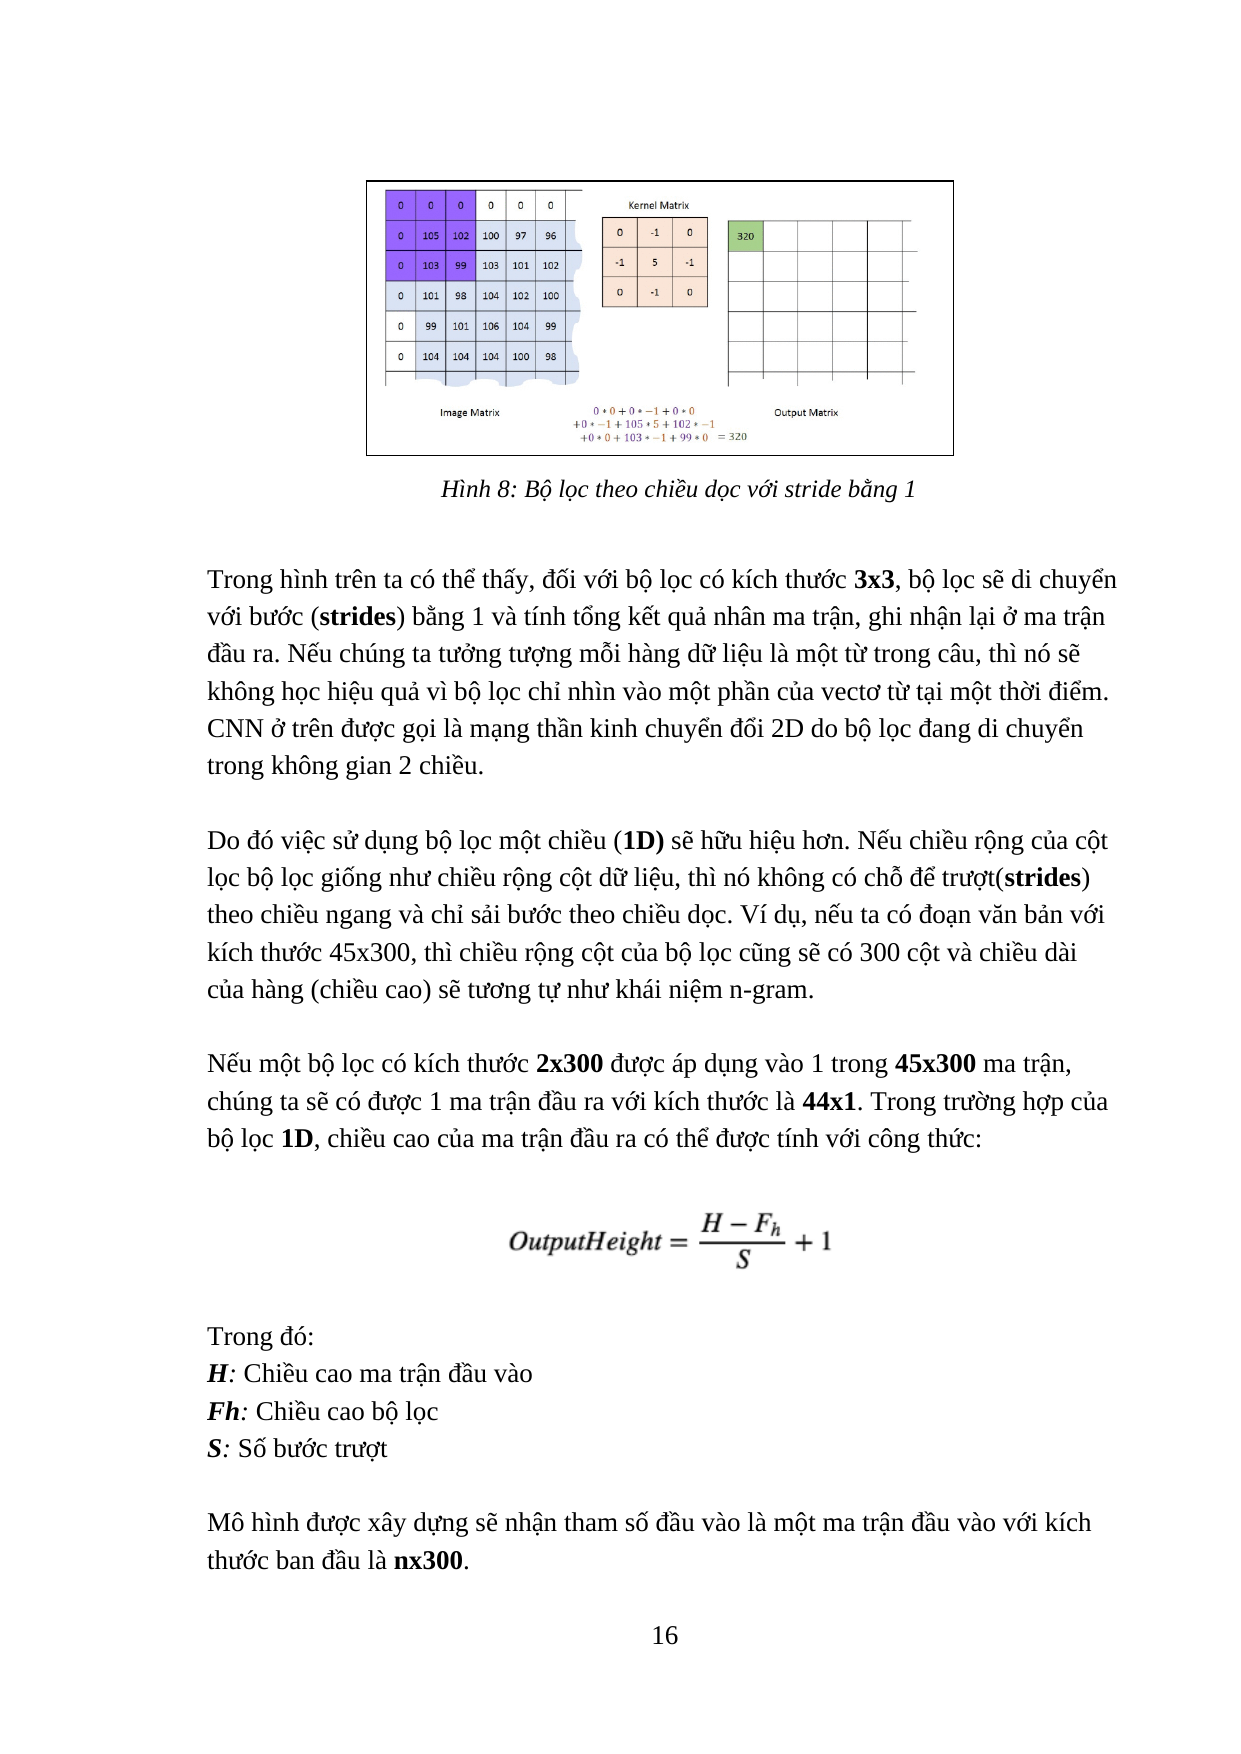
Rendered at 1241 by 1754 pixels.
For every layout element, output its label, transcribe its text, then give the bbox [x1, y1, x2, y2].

text Mô hình được xây dựng sẽ nhận tham số đầu vào là một ma trận đầu vào với kích thước ban đầu là nx300. [207, 1506, 1122, 1575]
text Trong hình trên ta có thể thấy, đối với bộ lọc có kích thước 3x3, bộ lọc sẽ di chuyển với bước (strides) bằng 1 và tính tổng kết quả nhân ma trận, ghi nhận lại ở ma trận đầu ra. Nếu chúng ta tưởng tượng mỗi hàng dữ liệu là một từ trong câu, thì nó sẽ không học hiệu quả vì bộ lọc chỉ nhìn vào một phần của vectơ từ tại một thời điểm. CNN ở trên được gọi là mạng thần kinh chuyển đổi 2D do bộ lọc đang di chuyển trong không gian 2 chiều. [207, 563, 1122, 780]
text Do đó việc sử dụng bộ lọc một chiều (1D) sẽ hữu hiệu hơn. Nếu chiều rộng của cột lọc bộ lọc giống như chiều rộng cột dữ liệu, thì nó không có chỗ để trượt(strides) theo chiều ngang và chỉ sải bước theo chiều dọc. Ví dụ, nếu ta có đoạn văn bản với kích thước 45x300, thì chiều rộng cột của bộ lọc cũng sẽ có 300 cột và chiều dài của hàng (chiều cao) sẽ tương tự như khái niệm n-gram. [207, 824, 1122, 1004]
text Trong đó: [207, 1320, 1122, 1351]
text Nếu một bộ lọc có kích thước 2x300 được áp dụng vào 1 trong 45x300 ma trận, chúng ta sẽ có được 1 ma trận đầu ra với kích thước là 44x1. Trong trường hợp của bộ lọc 1D, chiều cao của ma trận đầu ra có thể được tính với công thức: [207, 1047, 1122, 1153]
text S: Số bước trượt [207, 1432, 1122, 1463]
text H: Chiều cao ma trận đầu vào [207, 1357, 1122, 1388]
picture [367, 182, 953, 455]
text Fh: Chiều cao bộ lọc [207, 1394, 1122, 1426]
picture [501, 1201, 851, 1289]
